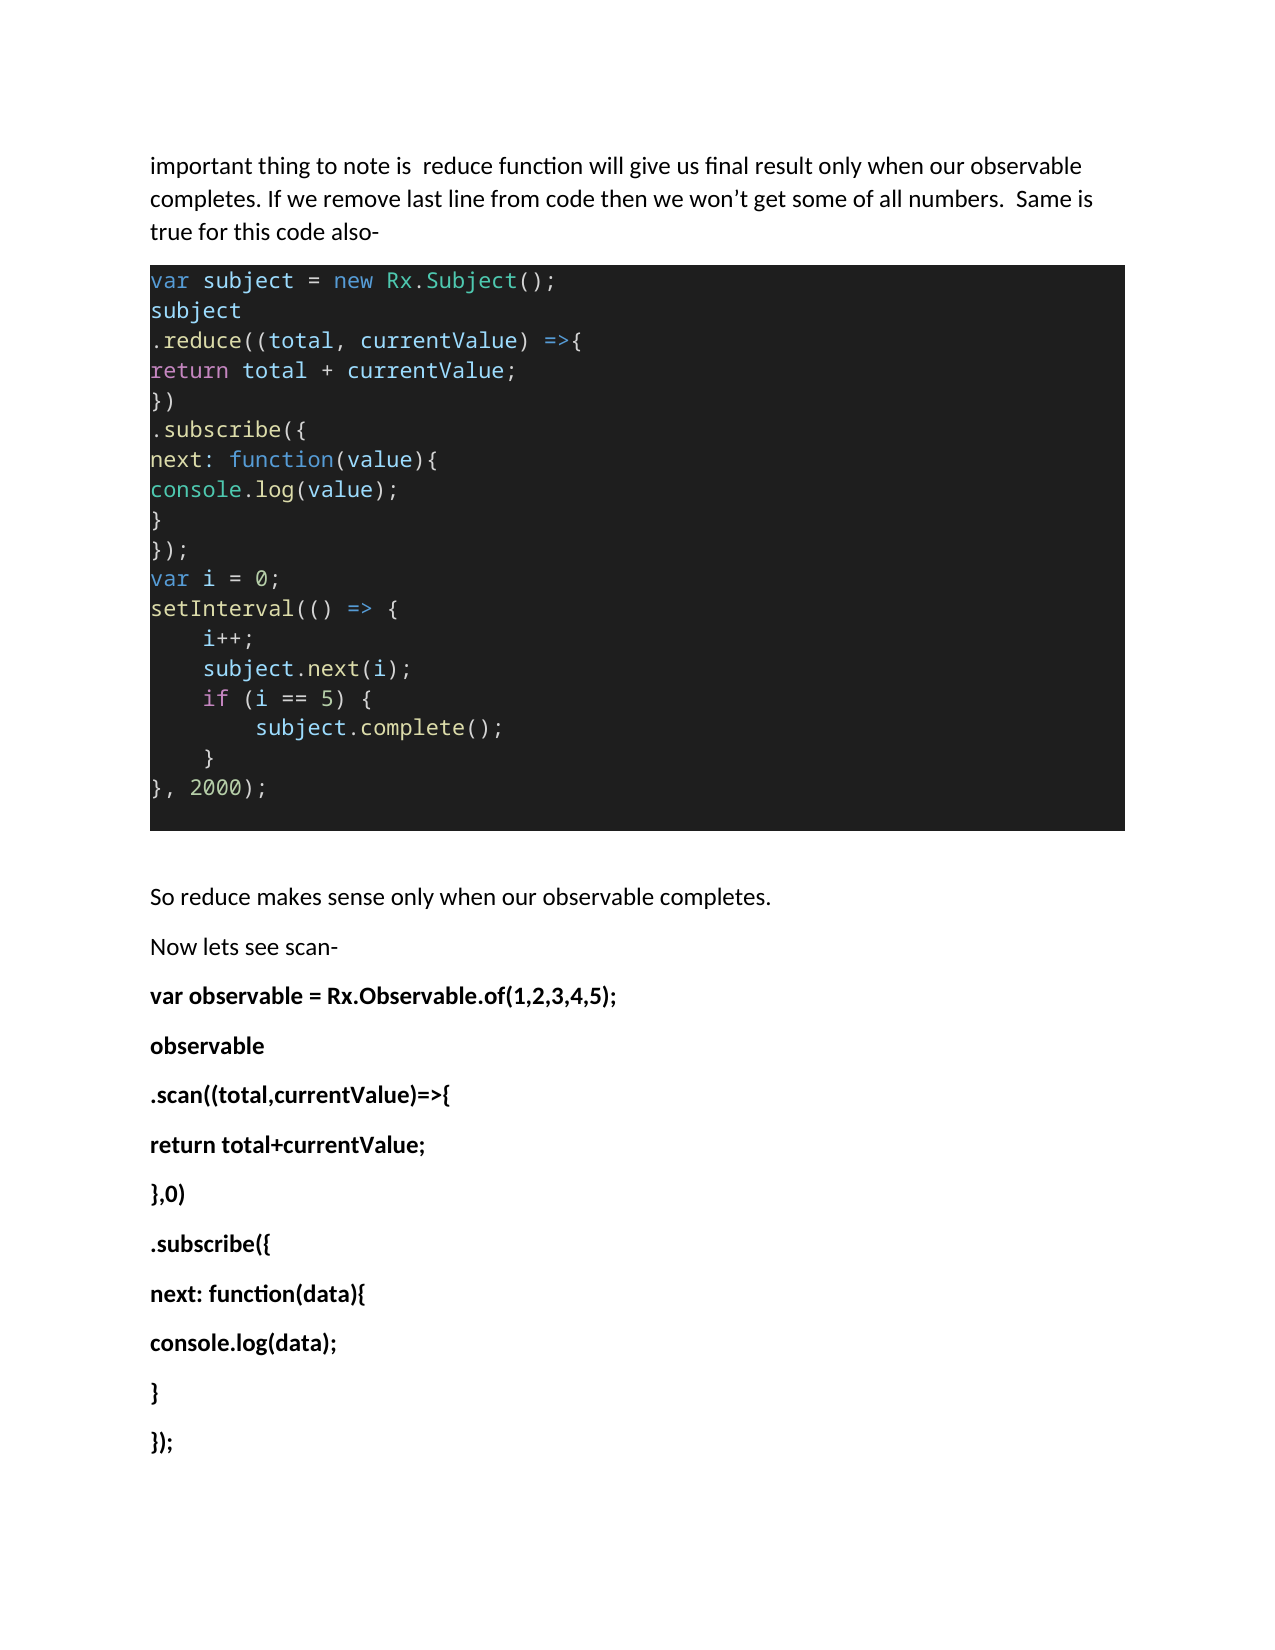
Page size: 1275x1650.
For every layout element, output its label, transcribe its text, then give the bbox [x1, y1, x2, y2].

text return total + currentValue; [150, 355, 1125, 384]
text console.log(data); [150, 1327, 1125, 1358]
text }); [150, 1426, 1125, 1457]
text }); [150, 533, 1125, 563]
text next: function(data){ [150, 1278, 1125, 1308]
text var subject = new Rx.Subject(); [150, 265, 1125, 295]
text .scan((total,currentValue)=>{ [150, 1079, 1125, 1110]
text } [150, 1377, 1125, 1407]
text console.log(value); [150, 474, 1125, 504]
text if (i == 5) { [150, 682, 1125, 712]
text setInterval(() => { [150, 593, 1125, 623]
text } [150, 504, 1125, 533]
text .reduce((total, currentValue) =>{ [150, 325, 1125, 355]
text return total+currentValue; [150, 1129, 1125, 1159]
text var i = 0; [150, 563, 1125, 593]
text Now lets see scan- [150, 931, 1125, 961]
text observable [150, 1030, 1125, 1060]
text important thing to note is reduce function will give us final result only when our observable completes. If we remove last line from code then we won’t get some of all numbers. Same is true for this code also- [150, 150, 1125, 246]
text }, 2000); [150, 772, 1125, 802]
text i++; [150, 623, 1125, 653]
text So reduce makes sense only when our observable completes. [150, 881, 1125, 912]
text subject.complete(); [150, 712, 1125, 742]
text subject.next(i); [150, 653, 1125, 682]
text } [150, 742, 1125, 772]
text },0) [150, 1178, 1125, 1209]
text var observable = Rx.Observable.of(1,2,3,4,5); [150, 980, 1125, 1011]
text }) [150, 384, 1125, 414]
text .subscribe({ [150, 1228, 1125, 1259]
text .subscribe({ [150, 414, 1125, 444]
text next: function(value){ [150, 444, 1125, 474]
text subject [150, 295, 1125, 325]
